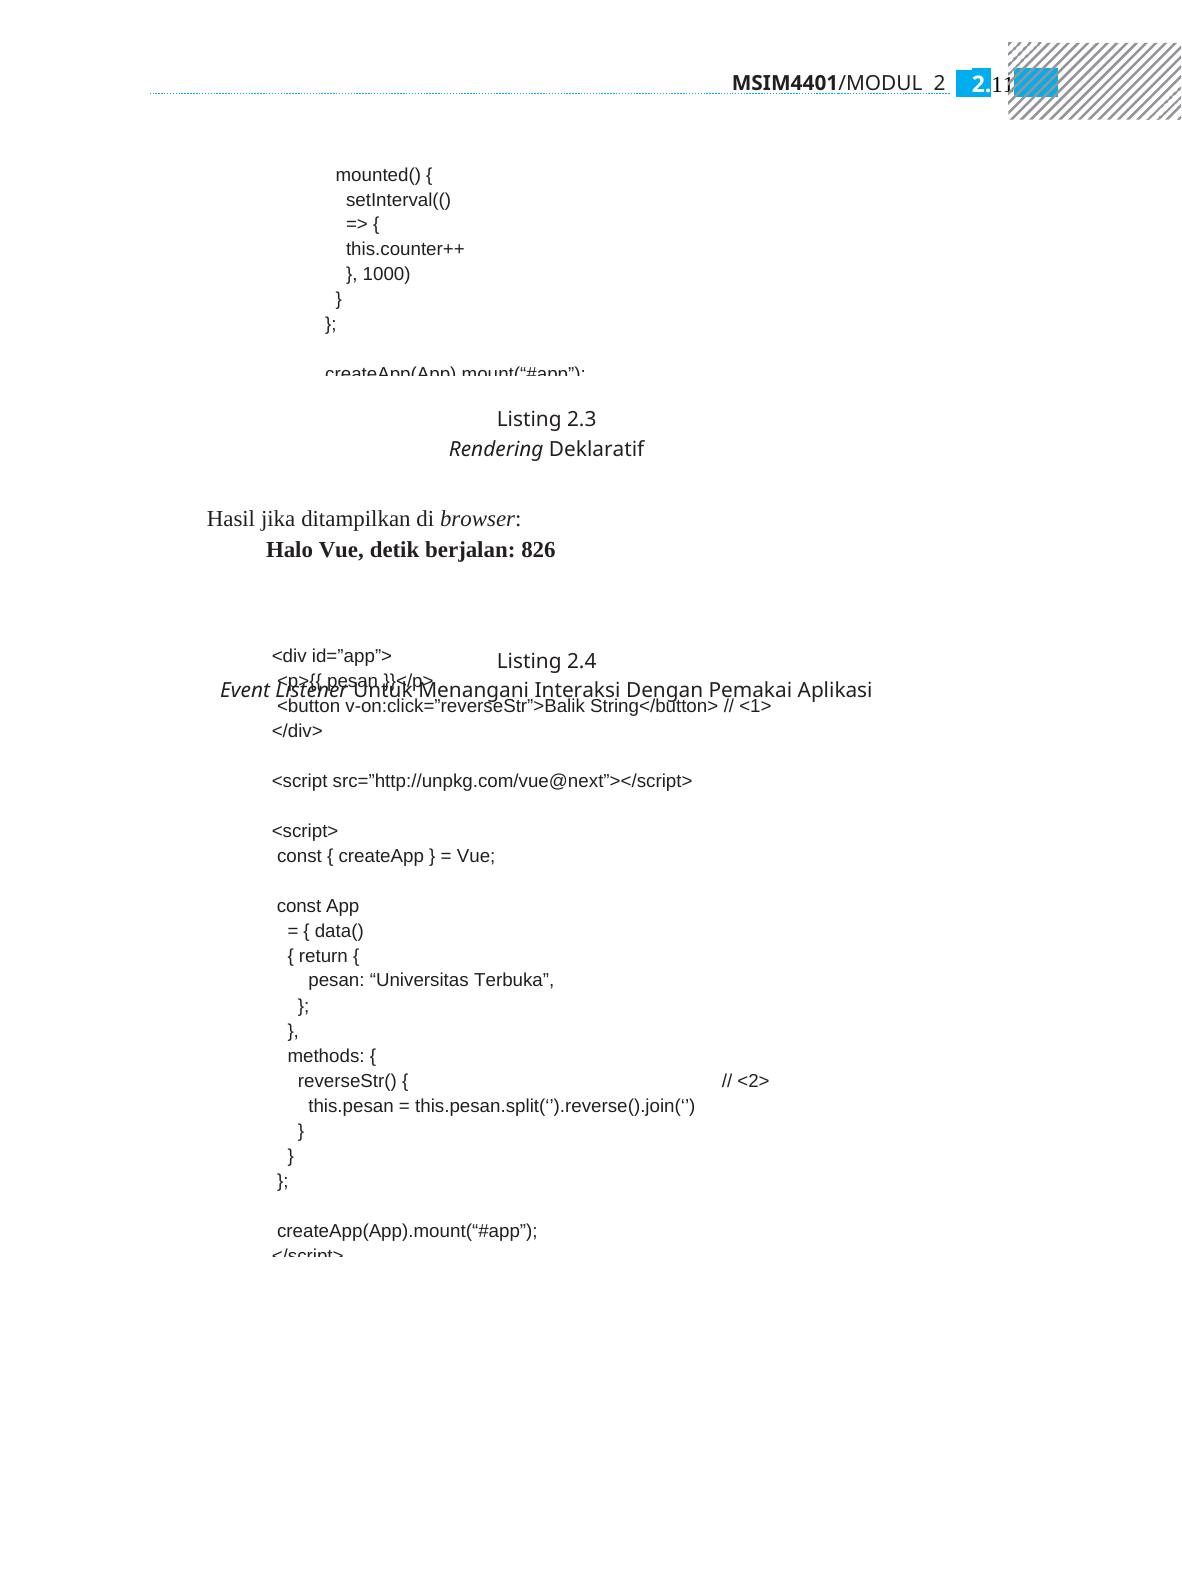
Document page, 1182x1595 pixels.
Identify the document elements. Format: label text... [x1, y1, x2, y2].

picture [1145, 84, 1182, 120]
text Listing 2.4 [134, 646, 958, 674]
text Event Listener Untuk Menangani Interaksi Dengan Pemakai Aplikasi [134, 675, 958, 704]
subtitle Halo Vue, detik berjalan: 826 [266, 536, 1048, 563]
text Rendering Deklaratif [134, 434, 958, 462]
picture [1008, 42, 1042, 76]
picture [1028, 53, 1042, 67]
text Listing 2.3 [134, 404, 958, 433]
text Hasil jika ditampilkan di browser: [207, 505, 1048, 531]
